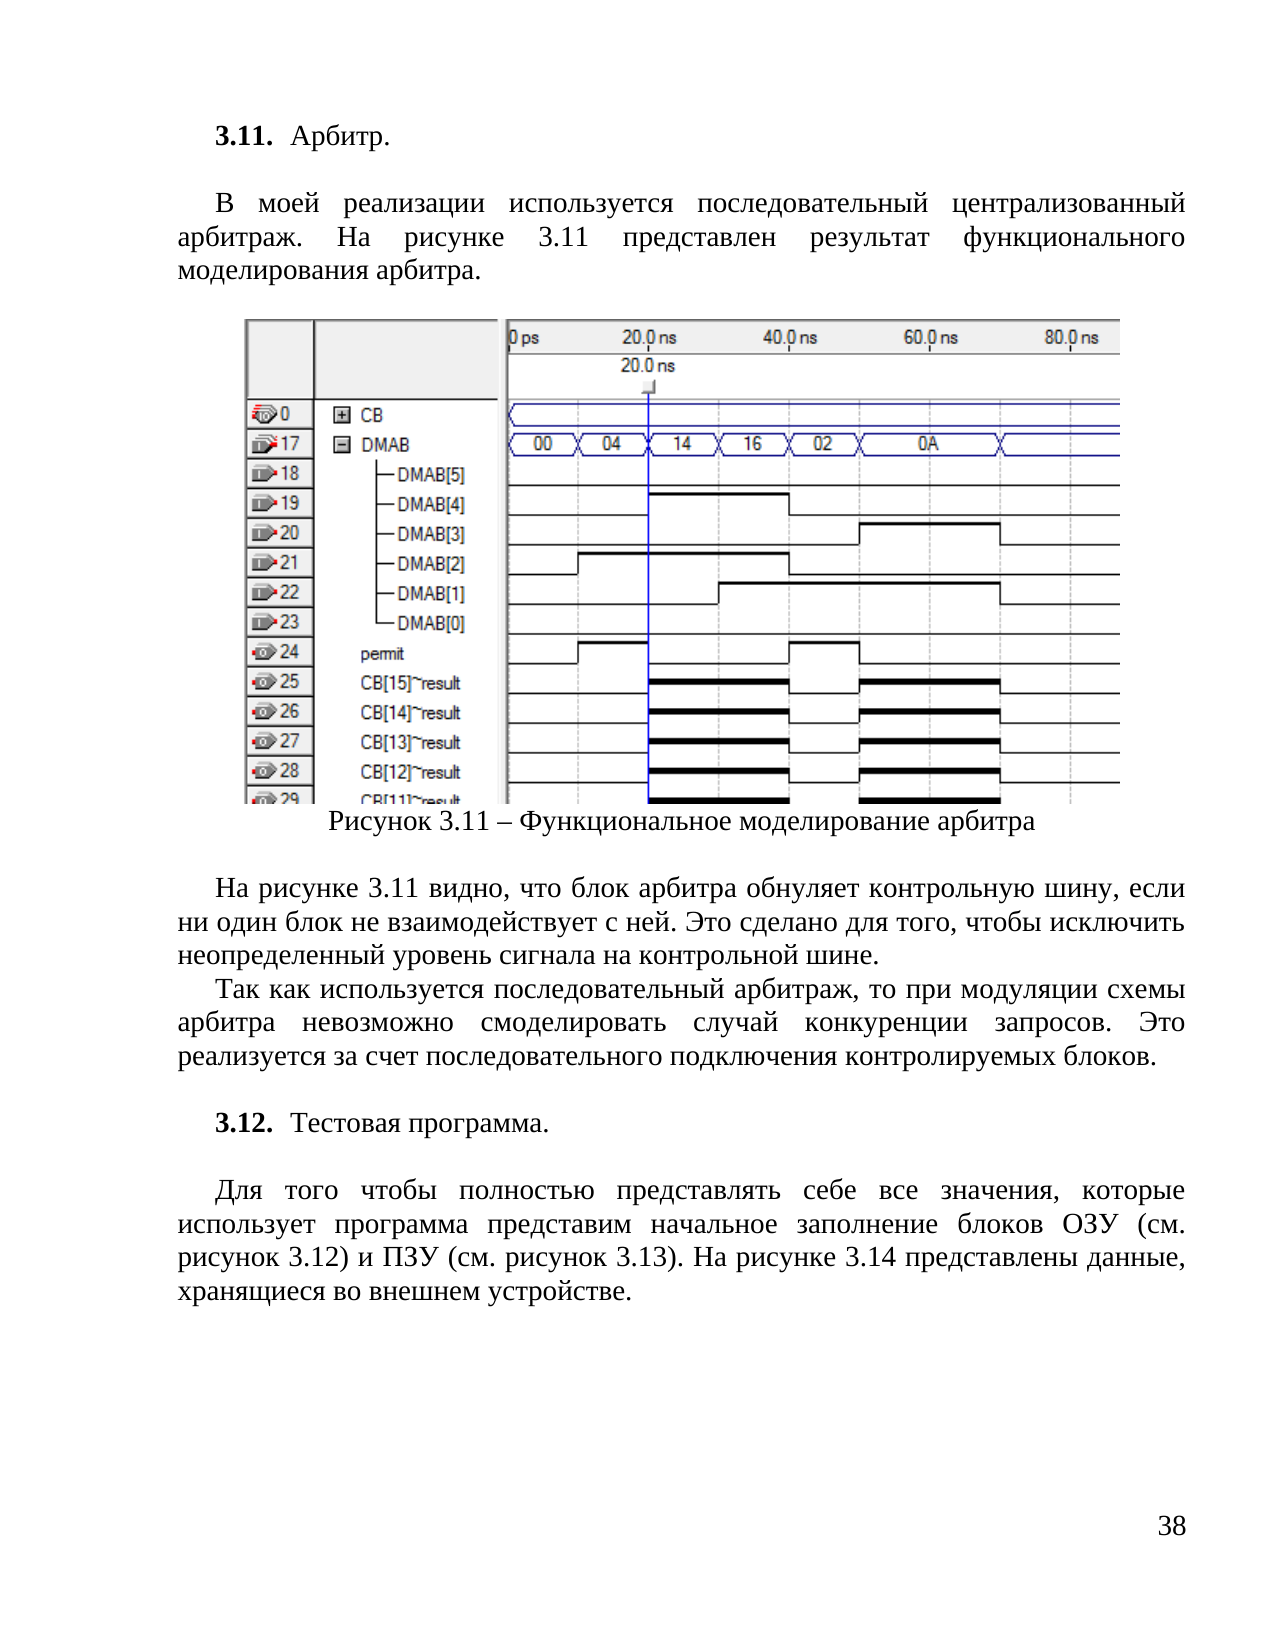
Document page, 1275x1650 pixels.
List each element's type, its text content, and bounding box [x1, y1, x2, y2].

text В моей реализации используется последовательный централизованный арбитраж. На рисунке 3.11 представлен результат функционального моделирования арбитра. [177, 185, 1186, 286]
list Арбитр. [215, 118, 1186, 152]
picture [243, 319, 1120, 804]
text На рисунке 3.11 видно, что блок арбитра обнуляет контрольную шину, если ни один блок не взаимодействует с ней. Это сделано для того, чтобы исключить неопределенный уровень сигнала на контрольной шине. [177, 870, 1186, 971]
list Тестовая программа. [215, 1105, 1186, 1139]
text Рисунок 3.11 – Функциональное моделирование арбитра [177, 803, 1186, 837]
text Для того чтобы полностью представлять себе все значения, которые использует программа представим начальное заполнение блоков ОЗУ (см. рисунок 3.12) и ПЗУ (см. рисунок 3.13). На рисунке 3.14 представлены данные, хранящиеся во внешнем устройстве. [177, 1172, 1186, 1306]
text Так как используется последовательный арбитраж, то при модуляции схемы арбитра невозможно смоделировать случай конкуренции запросов. Это реализуется за счет последовательного подключения контролируемых блоков. [177, 971, 1186, 1072]
